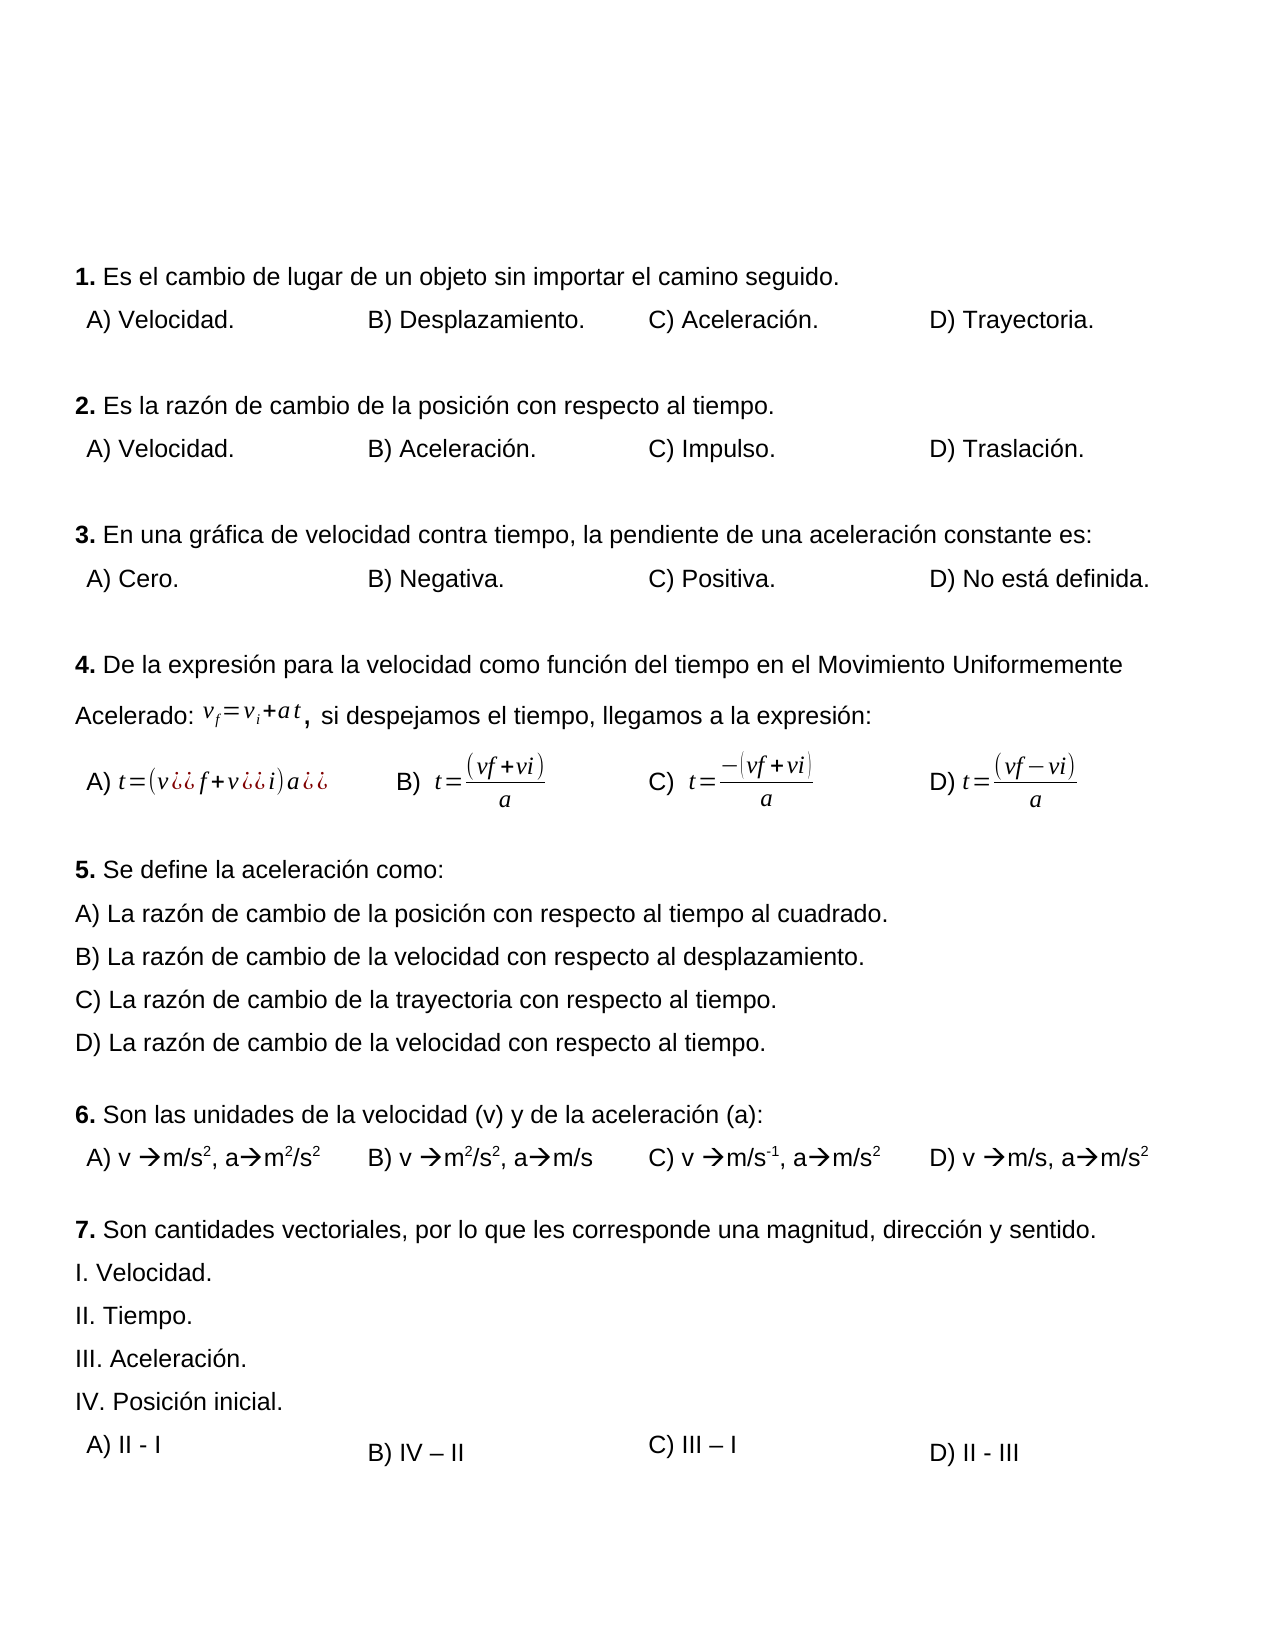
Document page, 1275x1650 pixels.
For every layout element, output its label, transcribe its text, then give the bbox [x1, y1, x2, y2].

table_header A) II - I [75, 1430, 356, 1473]
table_header D) No está definida. [918, 564, 1199, 607]
text 7. Son cantidades vectoriales, por lo que les corresponde una magnitud, dirección y sentido. [75, 1215, 1200, 1243]
table_header D) v m/s, am/s2 [918, 1143, 1199, 1186]
table_header D) Traslación. [918, 434, 1199, 477]
text I. Velocidad. [75, 1258, 1200, 1287]
text 2. Es la razón de cambio de la posición con respecto al tiempo. [75, 391, 1200, 420]
table_header B) Desplazamiento. [356, 305, 637, 348]
text 4. De la expresión para la velocidad como función del tiempo en el Movimiento Uniformemente Acelerado: , si despejamos el tiempo, llegamos a la expresión: [75, 650, 1200, 731]
table_header B) v m2/s2, am/s [356, 1143, 637, 1186]
table_header D) [918, 750, 1199, 827]
table_header A) v m/s2, am2/s2 [75, 1143, 356, 1186]
text B) La razón de cambio de la velocidad con respecto al desplazamiento. [75, 942, 1200, 970]
table_header B) Negativa. [356, 564, 637, 607]
text C) La razón de cambio de la trayectoria con respecto al tiempo. [75, 985, 1200, 1013]
text 1. Es el cambio de lugar de un objeto sin importar el camino seguido. [75, 262, 1200, 291]
table_header D) II - III [918, 1430, 1199, 1473]
text D) La razón de cambio de la velocidad con respecto al tiempo. [75, 1028, 1200, 1057]
text A) La razón de cambio de la posición con respecto al tiempo al cuadrado. [75, 898, 1200, 927]
table_header A) Cero. [75, 564, 356, 607]
text II. Tiempo. [75, 1301, 1200, 1330]
text 3. En una gráfica de velocidad contra tiempo, la pendiente de una aceleración constante es: [75, 520, 1200, 549]
table_header A) [75, 750, 384, 827]
table_header B) IV – II [356, 1430, 637, 1473]
table_header A) Velocidad. [75, 434, 356, 477]
text 5. Se define la aceleración como: [75, 855, 1200, 884]
table_header B) [385, 750, 637, 827]
table_header C) Positiva. [637, 564, 918, 607]
table_header C) Aceleración. [637, 305, 918, 348]
table_header B) Aceleración. [356, 434, 637, 477]
text 6. Son las unidades de la velocidad (v) y de la aceleración (a): [75, 1100, 1200, 1128]
table_header C) [637, 750, 918, 827]
table_header C) v m/s-1, am/s2 [637, 1143, 918, 1186]
table_header A) Velocidad. [75, 305, 356, 348]
table_header D) Trayectoria. [918, 305, 1199, 348]
text IV. Posición inicial. [75, 1387, 1200, 1416]
table_header C) Impulso. [637, 434, 918, 477]
table_header C) III – I [637, 1430, 918, 1473]
text III. Aceleración. [75, 1344, 1200, 1373]
